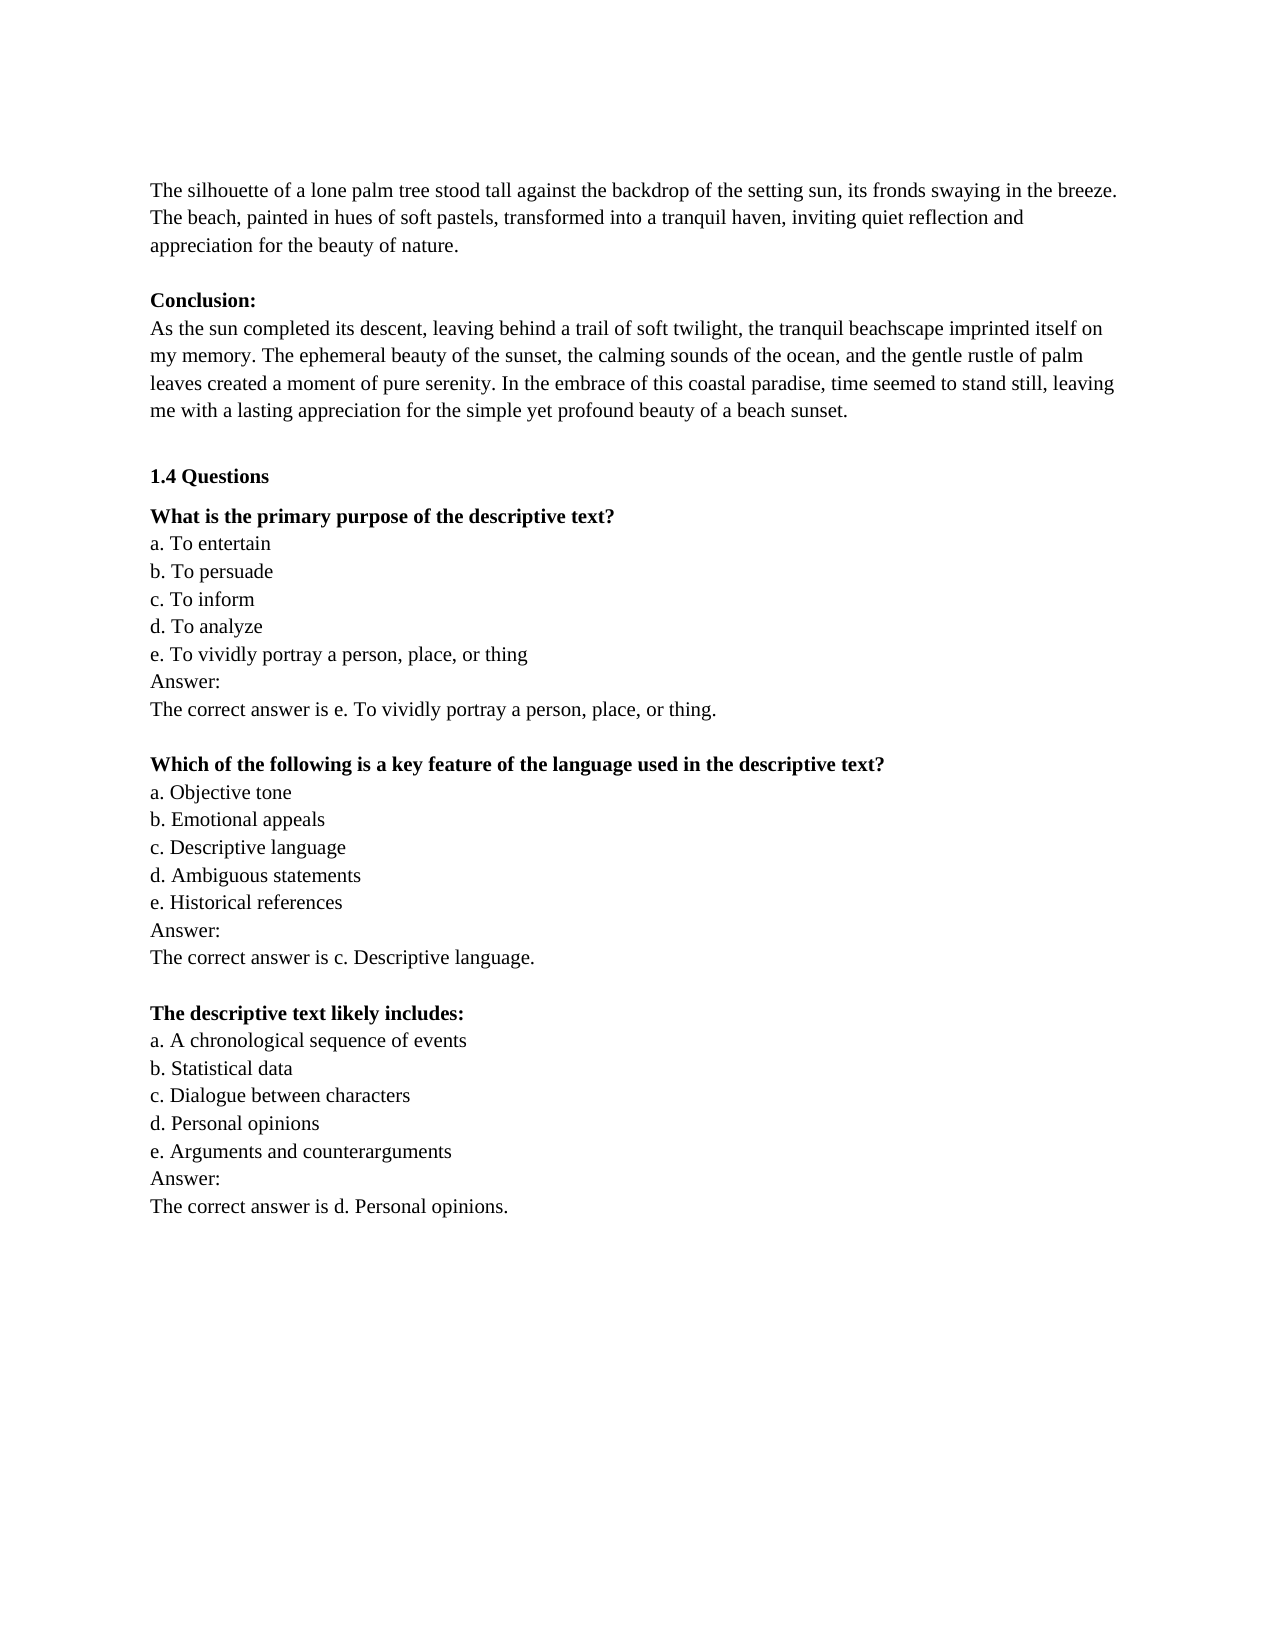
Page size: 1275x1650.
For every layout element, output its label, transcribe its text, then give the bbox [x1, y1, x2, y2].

text As the sun completed its descent, leaving behind a trail of soft twilight, the tranquil beachscape imprinted itself on my memory. The ephemeral beauty of the sunset, the calming sounds of the ocean, and the gentle rustle of palm leaves created a moment of pure serenity. In the embrace of this coastal paradise, time seemed to stand still, leaving me with a lasting appreciation for the simple yet profound beauty of a beach sunset. [150, 316, 1125, 422]
text Answer: [150, 918, 1125, 942]
text a. Objective tone [150, 780, 1125, 804]
text The silhouette of a lone palm tree stood tall against the backdrop of the setting sun, its fronds swaying in the breeze. The beach, painted in hues of soft pastels, transformed into a tranquil haven, inviting quiet reflection and appreciation for the beauty of nature. [150, 178, 1125, 257]
text c. Dialogue between characters [150, 1083, 1125, 1107]
text d. Personal opinions [150, 1111, 1125, 1135]
text The correct answer is d. Personal opinions. [150, 1194, 1125, 1218]
text a. A chronological sequence of events [150, 1028, 1125, 1052]
text a. To entertain [150, 531, 1125, 555]
text d. To analyze [150, 614, 1125, 638]
text Answer: [150, 1166, 1125, 1190]
text b. To persuade [150, 559, 1125, 583]
text e. Historical references [150, 890, 1125, 914]
text c. To inform [150, 586, 1125, 611]
text The correct answer is c. Descriptive language. [150, 945, 1125, 969]
text e. To vividly portray a person, place, or thing [150, 642, 1125, 666]
text What is the primary purpose of the descriptive text? [150, 504, 1125, 528]
text The correct answer is e. To vividly portray a person, place, or thing. [150, 697, 1125, 721]
text d. Ambiguous statements [150, 862, 1125, 887]
text c. Descriptive language [150, 835, 1125, 859]
text Which of the following is a key feature of the language used in the descriptive text? [150, 752, 1125, 776]
text 1.4 Questions [150, 463, 1125, 488]
text e. Arguments and counterarguments [150, 1138, 1125, 1163]
text b. Emotional appeals [150, 807, 1125, 831]
text Conclusion: [150, 288, 1125, 312]
text b. Statistical data [150, 1056, 1125, 1080]
text The descriptive text likely includes: [150, 1001, 1125, 1024]
text Answer: [150, 669, 1125, 693]
